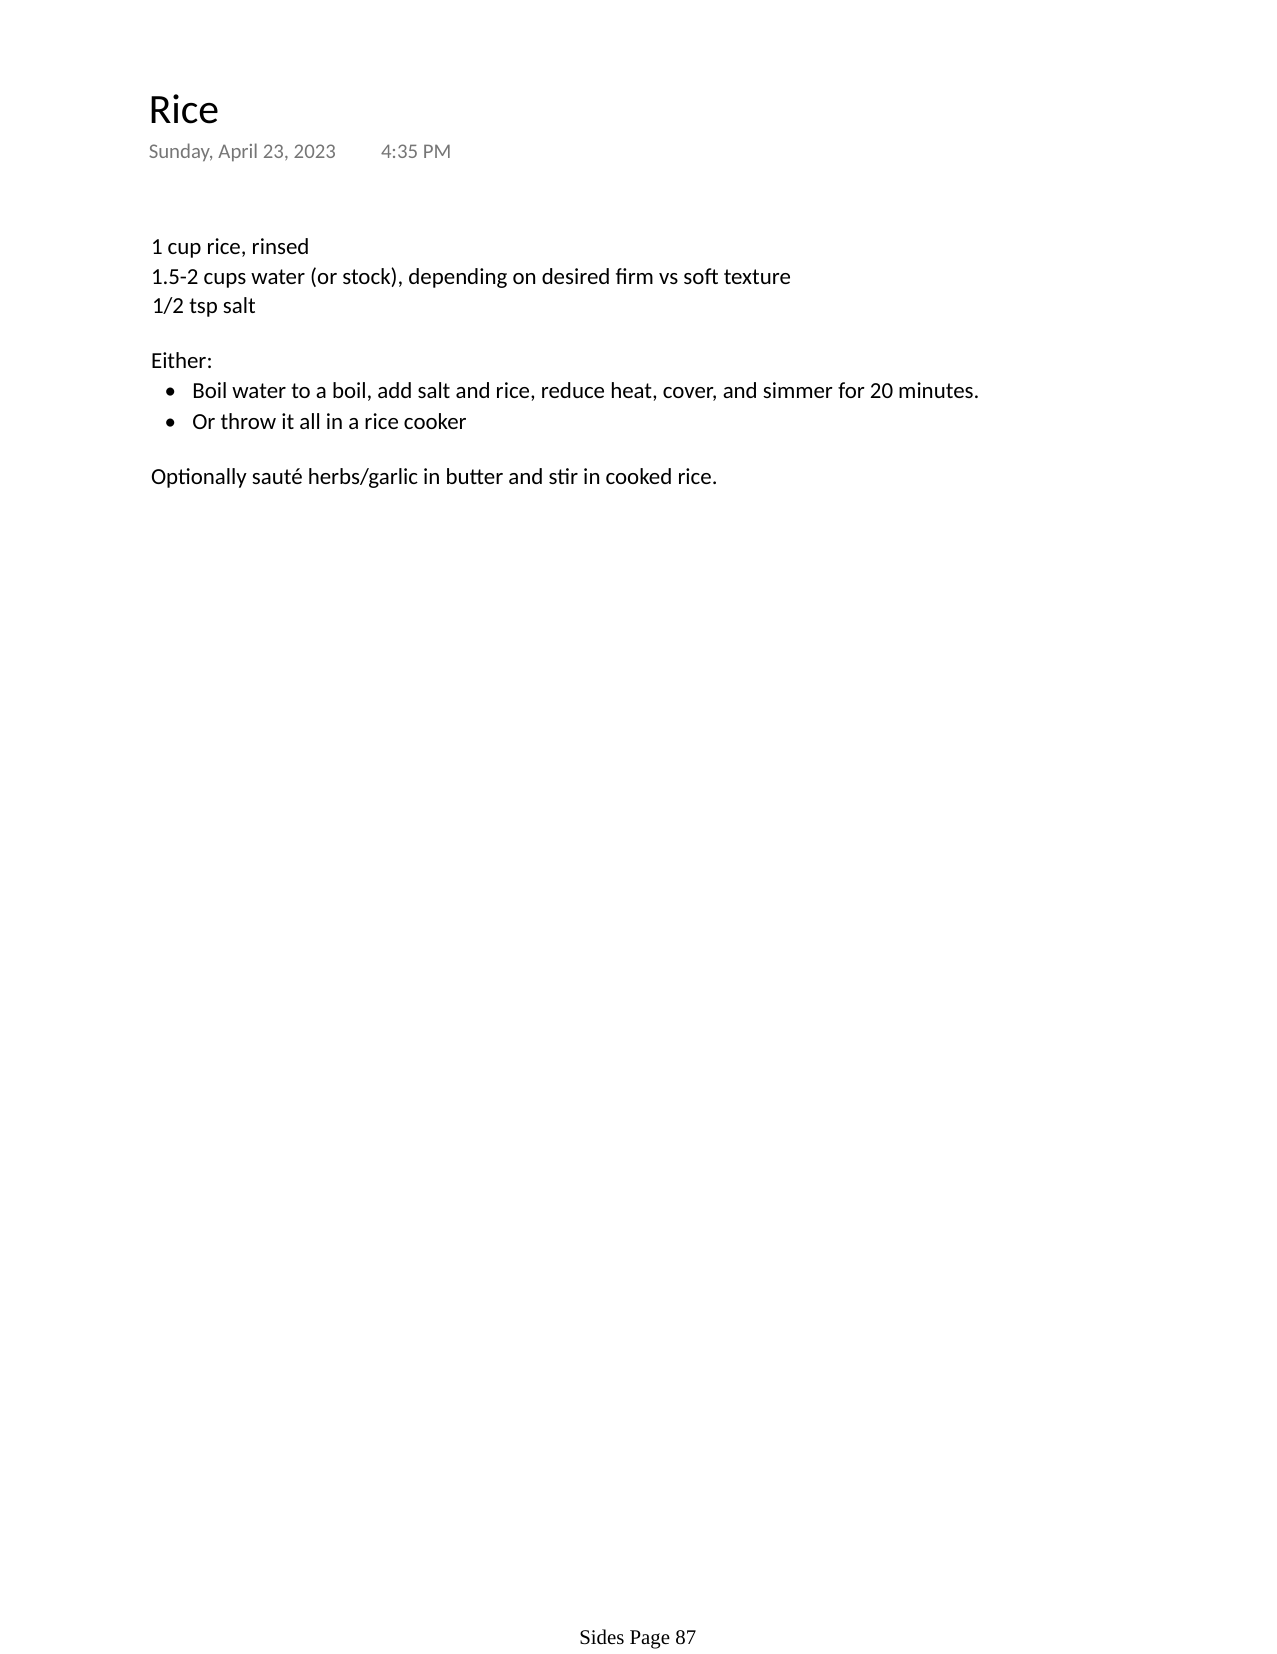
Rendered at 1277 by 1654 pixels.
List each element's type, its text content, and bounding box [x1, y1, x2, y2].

text 1.5-2 cups water (or stock), depending on desired firm vs soft texture 1/2 tsp salt [151, 262, 827, 319]
list Boil water to a boil, add salt and rice, reduce heat, cover, and simmer for 20 minutes. [164, 376, 1053, 404]
text Optionally sauté herbs/garlic in butter and stir in cooked rice. [151, 462, 1106, 490]
subtitle Rice [148, 83, 1106, 134]
list Or throw it all in a rice cooker [164, 407, 1053, 435]
text Sunday, April 23, 2023 4:35 PM [148, 138, 1106, 163]
text 1 cup rice, rinsed [151, 232, 1106, 260]
text Either: [151, 347, 1106, 375]
